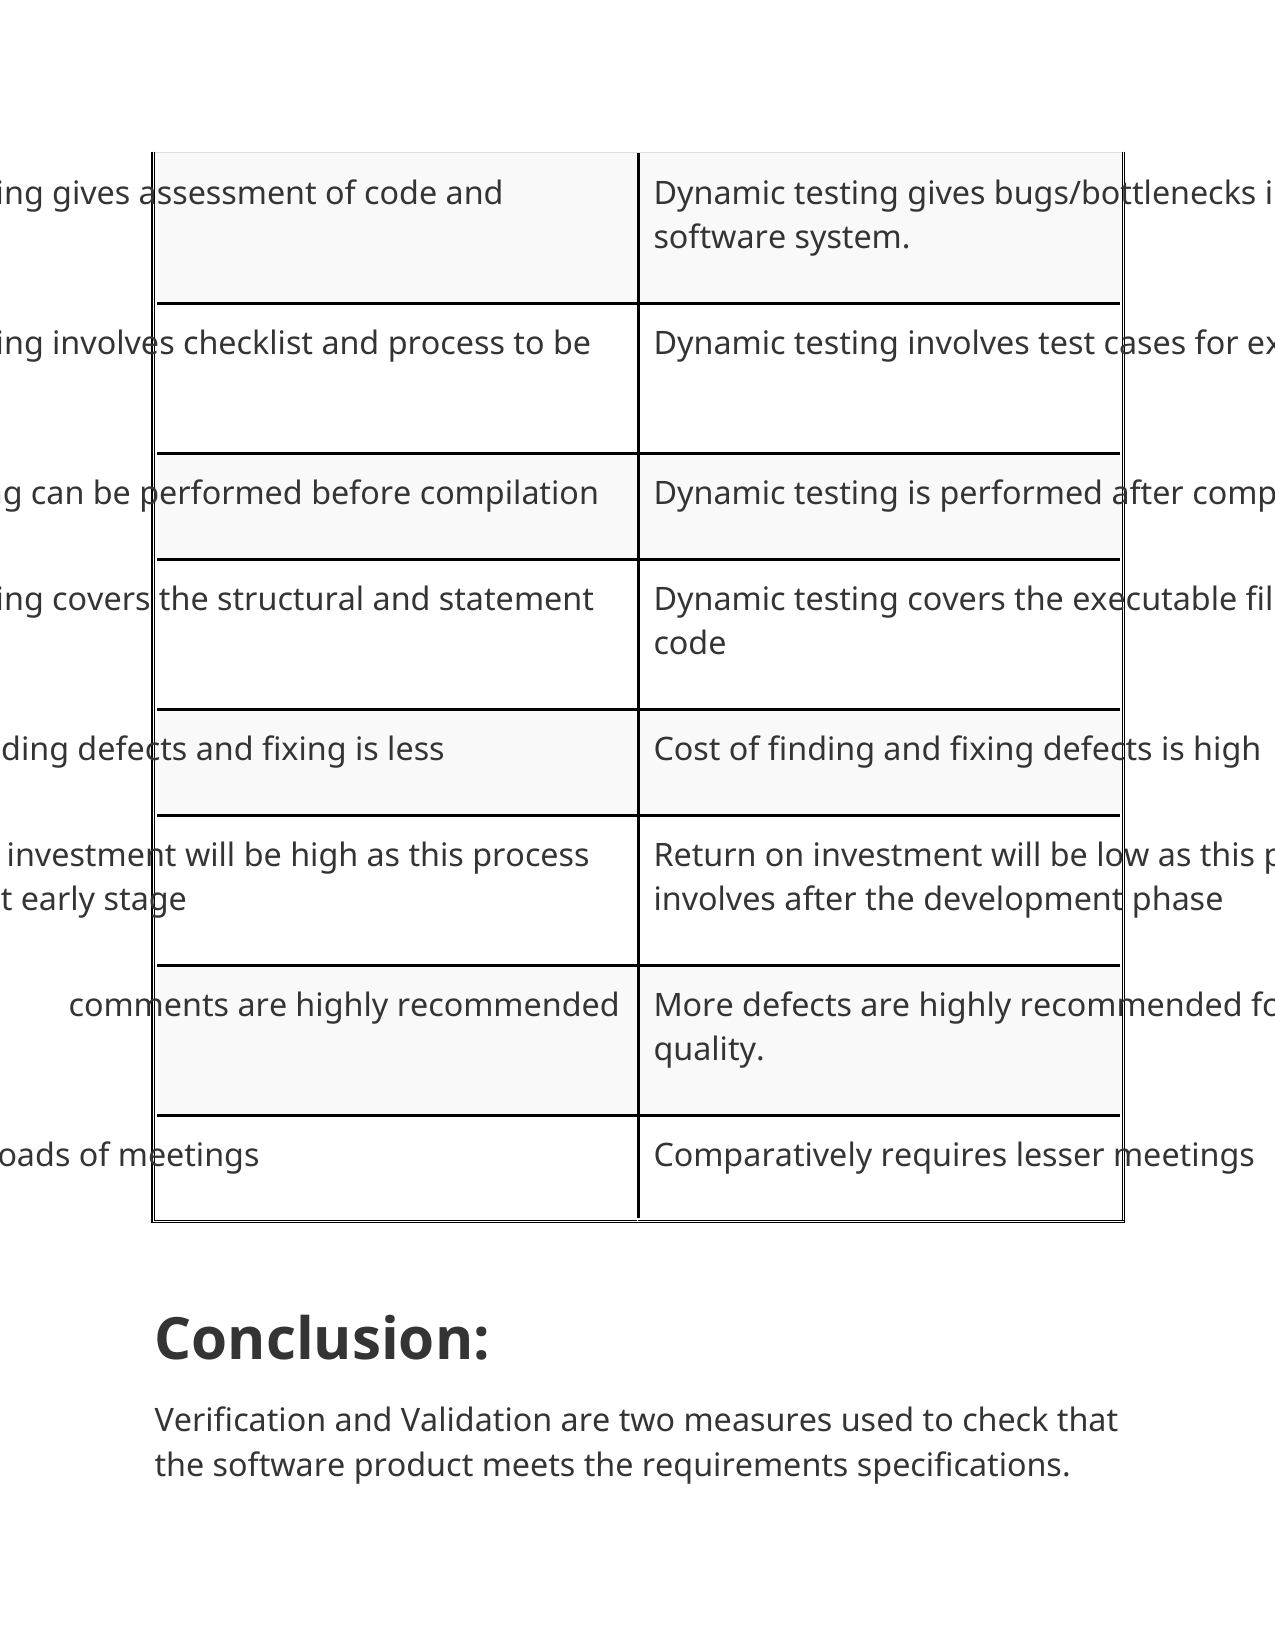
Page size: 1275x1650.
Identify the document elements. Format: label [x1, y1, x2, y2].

table_header [149, 1002, 153, 1488]
